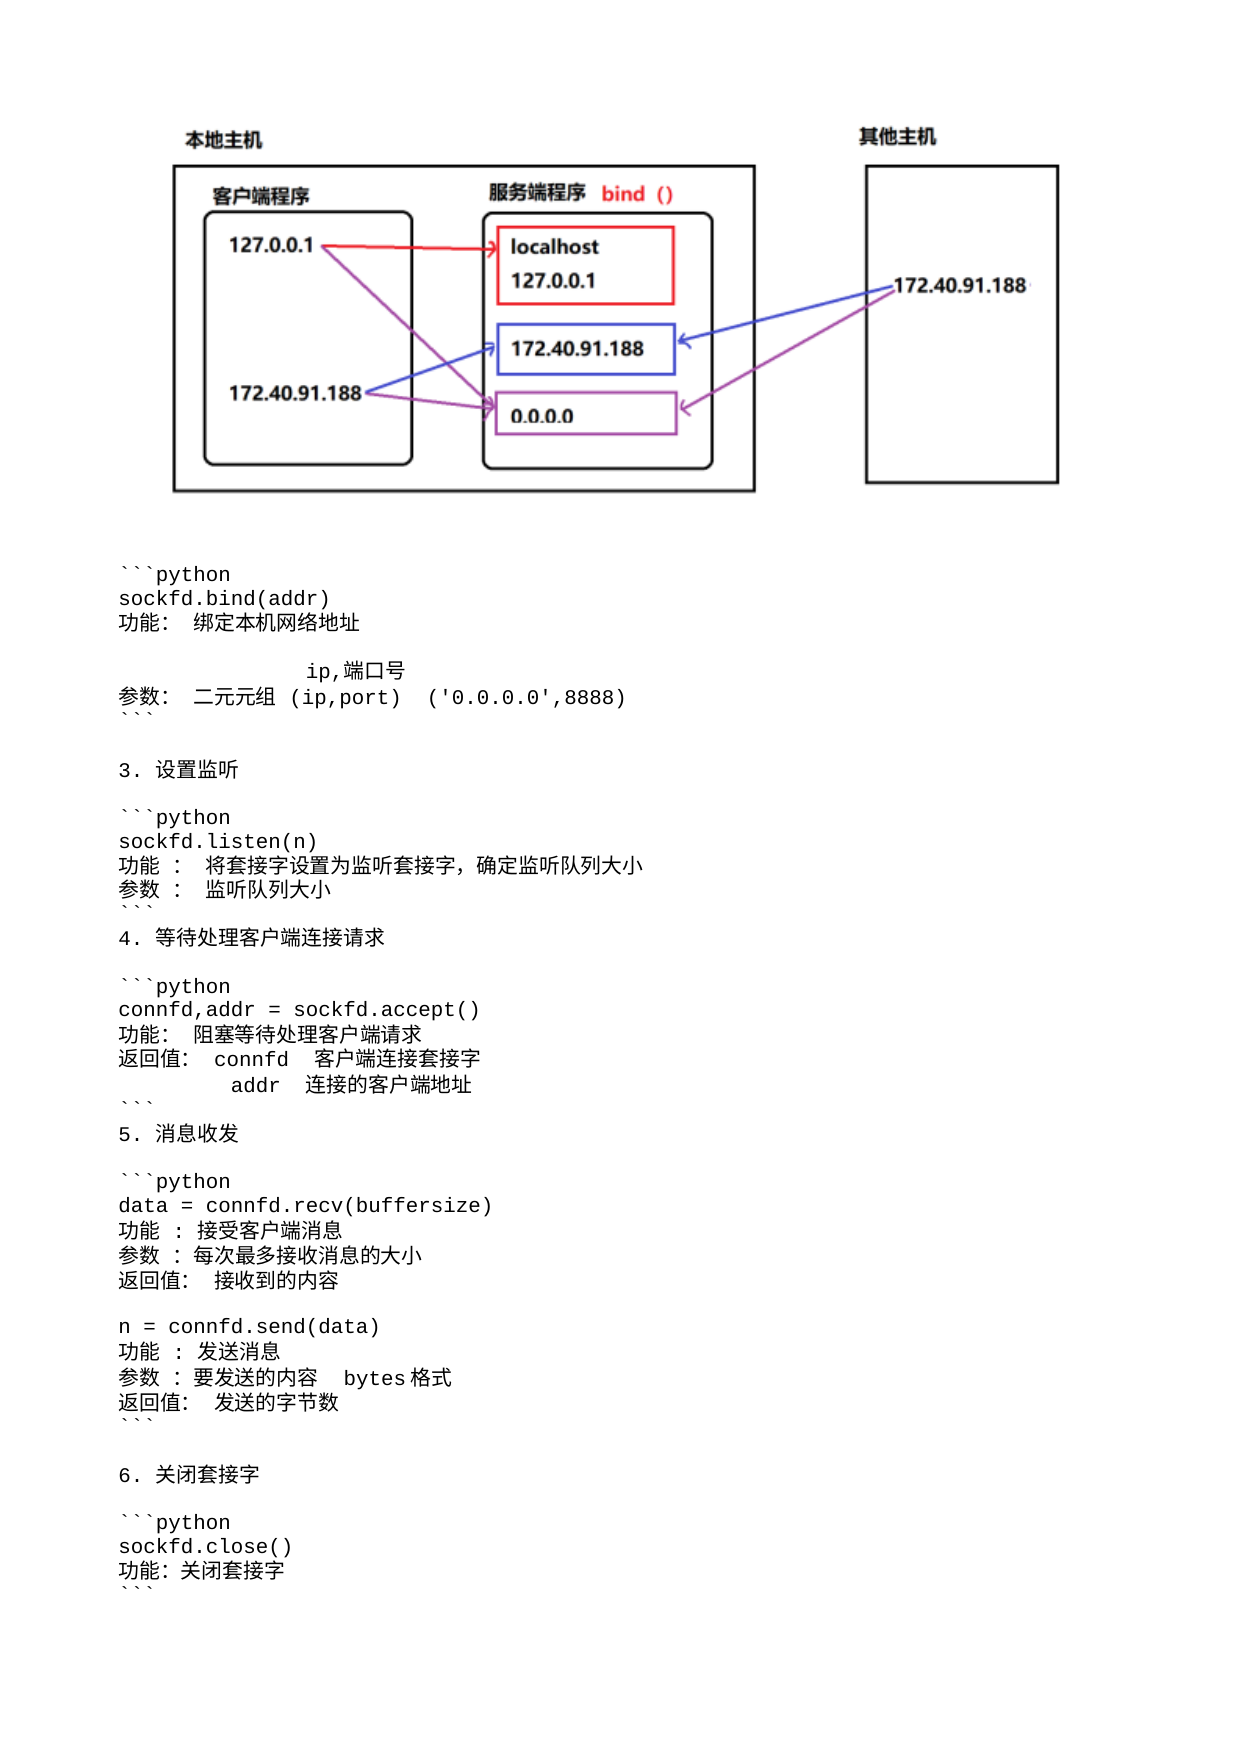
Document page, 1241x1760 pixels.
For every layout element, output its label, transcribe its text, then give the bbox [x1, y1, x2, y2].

text 功能： 阻塞等待处理客户端请求 [118, 1023, 1122, 1047]
text addr 连接的客户端地址 [118, 1073, 1122, 1098]
text connfd,addr = sockfd.accept() [118, 999, 1122, 1023]
picture [143, 118, 1097, 517]
text ```python [118, 976, 1122, 999]
text 5. 消息收发 [118, 1122, 1122, 1148]
text 参数 ：每次最多接收消息的大小 [118, 1244, 1122, 1269]
text ``` [118, 1584, 1122, 1607]
text 6. 关闭套接字 [118, 1463, 1122, 1489]
text 参数 ：要发送的内容 bytes格式 [118, 1366, 1122, 1391]
text 功能：关闭套接字 [118, 1559, 1122, 1584]
text ```python [118, 564, 1122, 588]
text 功能 : 发送消息 [118, 1340, 1122, 1366]
text n = connfd.send(data) [118, 1317, 1122, 1340]
text ``` [118, 1098, 1122, 1122]
text 返回值： 接收到的内容 [118, 1269, 1122, 1293]
text sockfd.close() [118, 1536, 1122, 1559]
text 返回值： connfd 客户端连接套接字 [118, 1047, 1122, 1073]
text 功能 ： 将套接字设置为监听套接字，确定监听队列大小 [118, 854, 1122, 878]
text ``` [118, 1416, 1122, 1439]
text ```python [118, 1171, 1122, 1195]
text ``` [118, 710, 1122, 734]
text 4. 等待处理客户端连接请求 [118, 926, 1122, 952]
text ``` [118, 903, 1122, 926]
text ip,端口号 [118, 659, 1122, 685]
text 参数： 二元元组 (ip,port) ('0.0.0.0',8888) [118, 685, 1122, 710]
text sockfd.listen(n) [118, 831, 1122, 854]
text ```python [118, 807, 1122, 831]
text 返回值： 发送的字节数 [118, 1391, 1122, 1416]
text 3. 设置监听 [118, 758, 1122, 783]
text 功能 : 接受客户端消息 [118, 1219, 1122, 1244]
text sockfd.bind(addr) [118, 588, 1122, 611]
text ```python [118, 1512, 1122, 1536]
text 参数 ： 监听队列大小 [118, 878, 1122, 903]
text 功能： 绑定本机网络地址 [118, 611, 1122, 636]
text data = connfd.recv(buffersize) [118, 1195, 1122, 1219]
